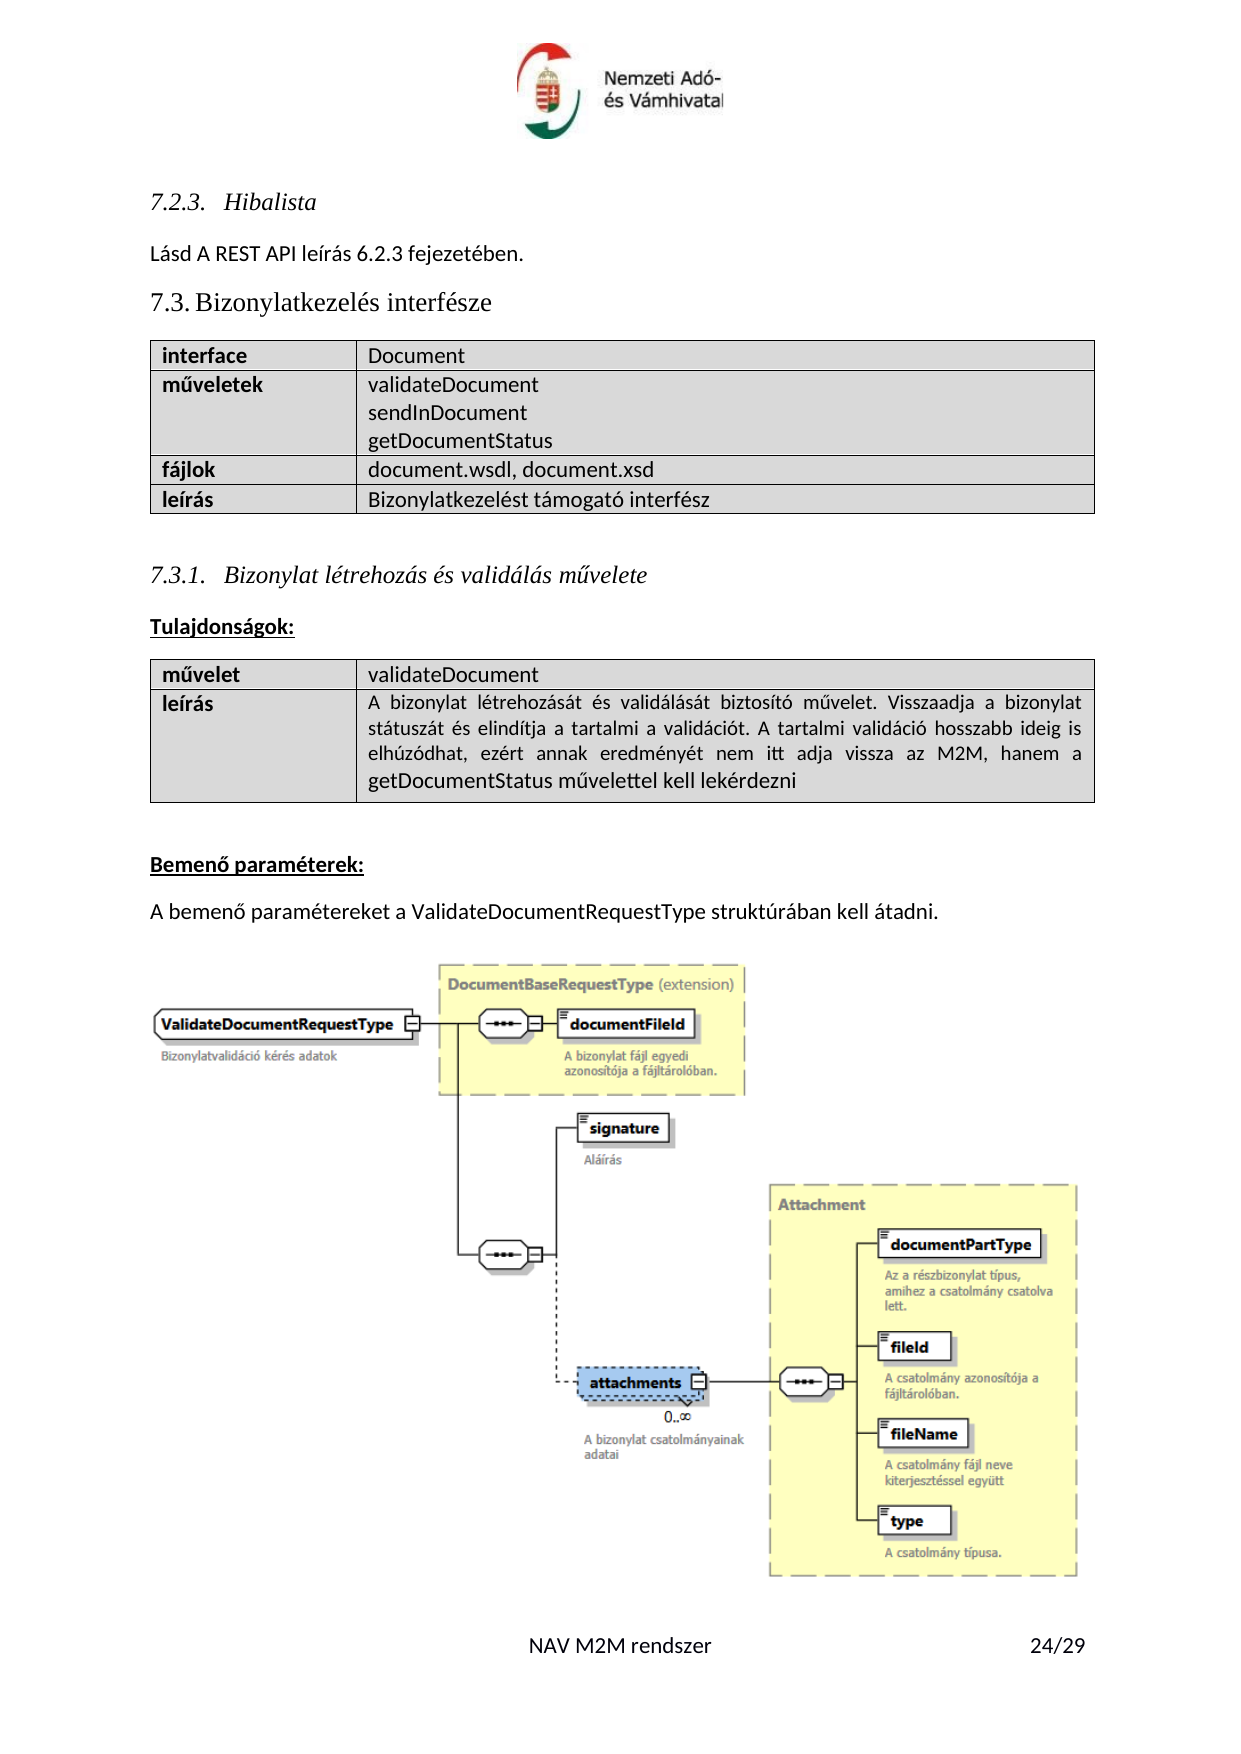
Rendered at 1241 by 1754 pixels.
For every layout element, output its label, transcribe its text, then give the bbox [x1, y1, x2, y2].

table_cell validateDocument sendInDocument getDocumentStatus [357, 371, 1094, 454]
table_header Document [357, 341, 1094, 369]
table_header művelet [151, 660, 356, 688]
picture [517, 43, 724, 139]
table_header validateDocument [357, 660, 1094, 688]
subtitle Hibalista [150, 187, 1095, 216]
table_cell document.wsdl, document.xsd [357, 456, 1094, 484]
text Lásd A REST API leírás 6.2.3 fejezetében. [150, 239, 1095, 267]
table_cell fájlok [151, 456, 356, 484]
text Bemenő paraméterek: [150, 850, 1095, 878]
table_cell Bizonylatkezelést támogató interfész [357, 485, 1094, 513]
text A bemenő paramétereket a ValidateDocumentRequestType struktúrában kell átadni. [150, 897, 1095, 925]
table_cell leírás [151, 690, 356, 802]
text Tulajdonságok: [150, 612, 1095, 641]
table_header interface [151, 341, 356, 369]
subtitle Bizonylatkezelés interfésze [150, 286, 1095, 317]
table_cell műveletek [151, 371, 356, 454]
picture [150, 943, 1096, 1596]
table_cell leírás [151, 485, 356, 513]
table_cell A bizonylat létrehozását és validálását biztosító művelet. Visszaadja a bizonylat státuszát és elindítja a tartalmi a validációt. A tartalmi validáció hosszabb ideig is elhúzódhat, ezért annak eredményét nem itt adja vissza az M2M, hanem a getDocumentStatus művelettel kell lekérdezni [357, 690, 1094, 802]
subtitle Bizonylat létrehozás és validálás művelete [150, 561, 1095, 589]
